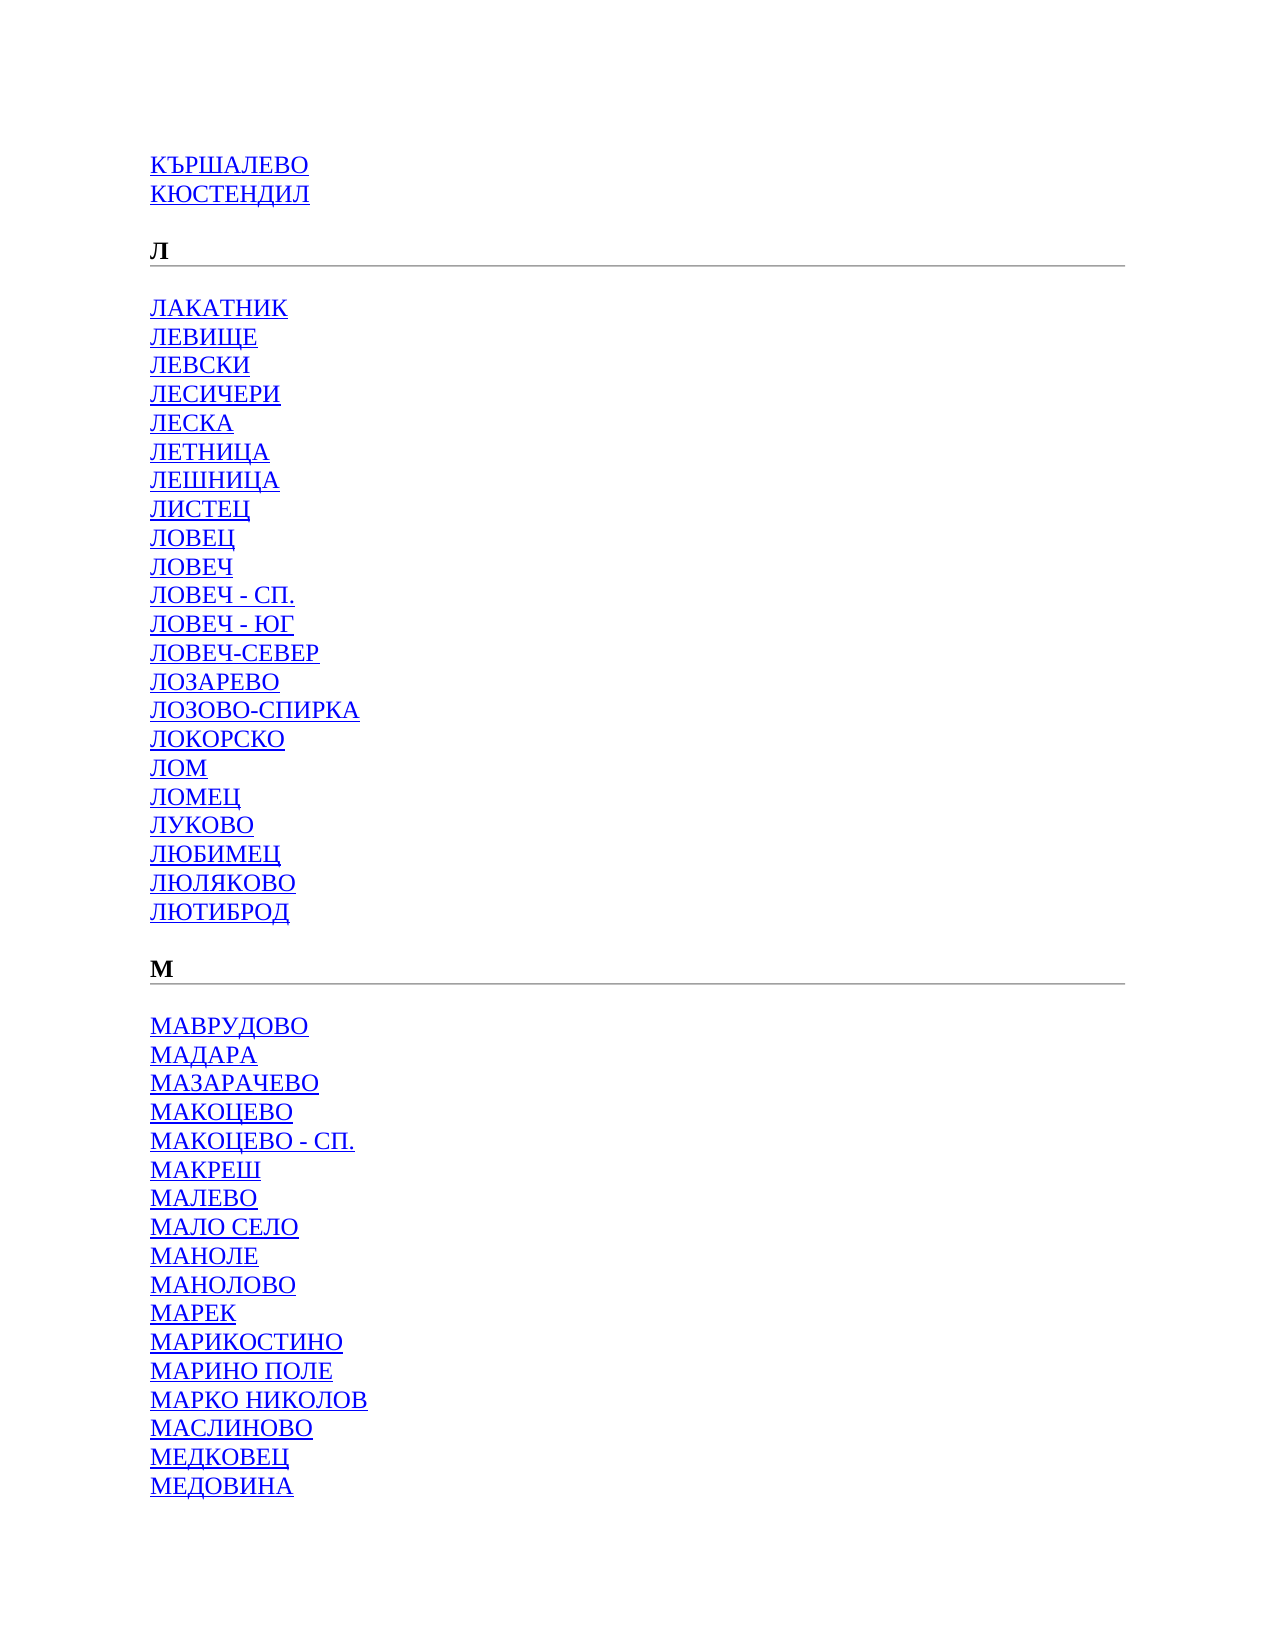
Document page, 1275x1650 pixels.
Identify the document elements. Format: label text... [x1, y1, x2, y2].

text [150, 1011, 1125, 1500]
text ЛАКАТНИК ЛЕВИЩЕ ЛЕВСКИ ЛЕСИЧЕРИ ЛЕСКА ЛЕТНИЦА ЛЕШНИЦА ЛИСТЕЦ ЛОВЕЦ ЛОВЕЧ ЛОВЕЧ - СП. ЛОВЕЧ - ЮГ ЛОВЕЧ-СЕВЕР ЛОЗАРЕВО ЛОЗОВО-СПИРКА ЛОКОРСКО ЛОМ ЛОМЕЦ ЛУКОВО ЛЮБИМЕЦ ЛЮЛЯКОВО ЛЮТИБРОД М [150, 293, 1125, 983]
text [150, 150, 1125, 265]
